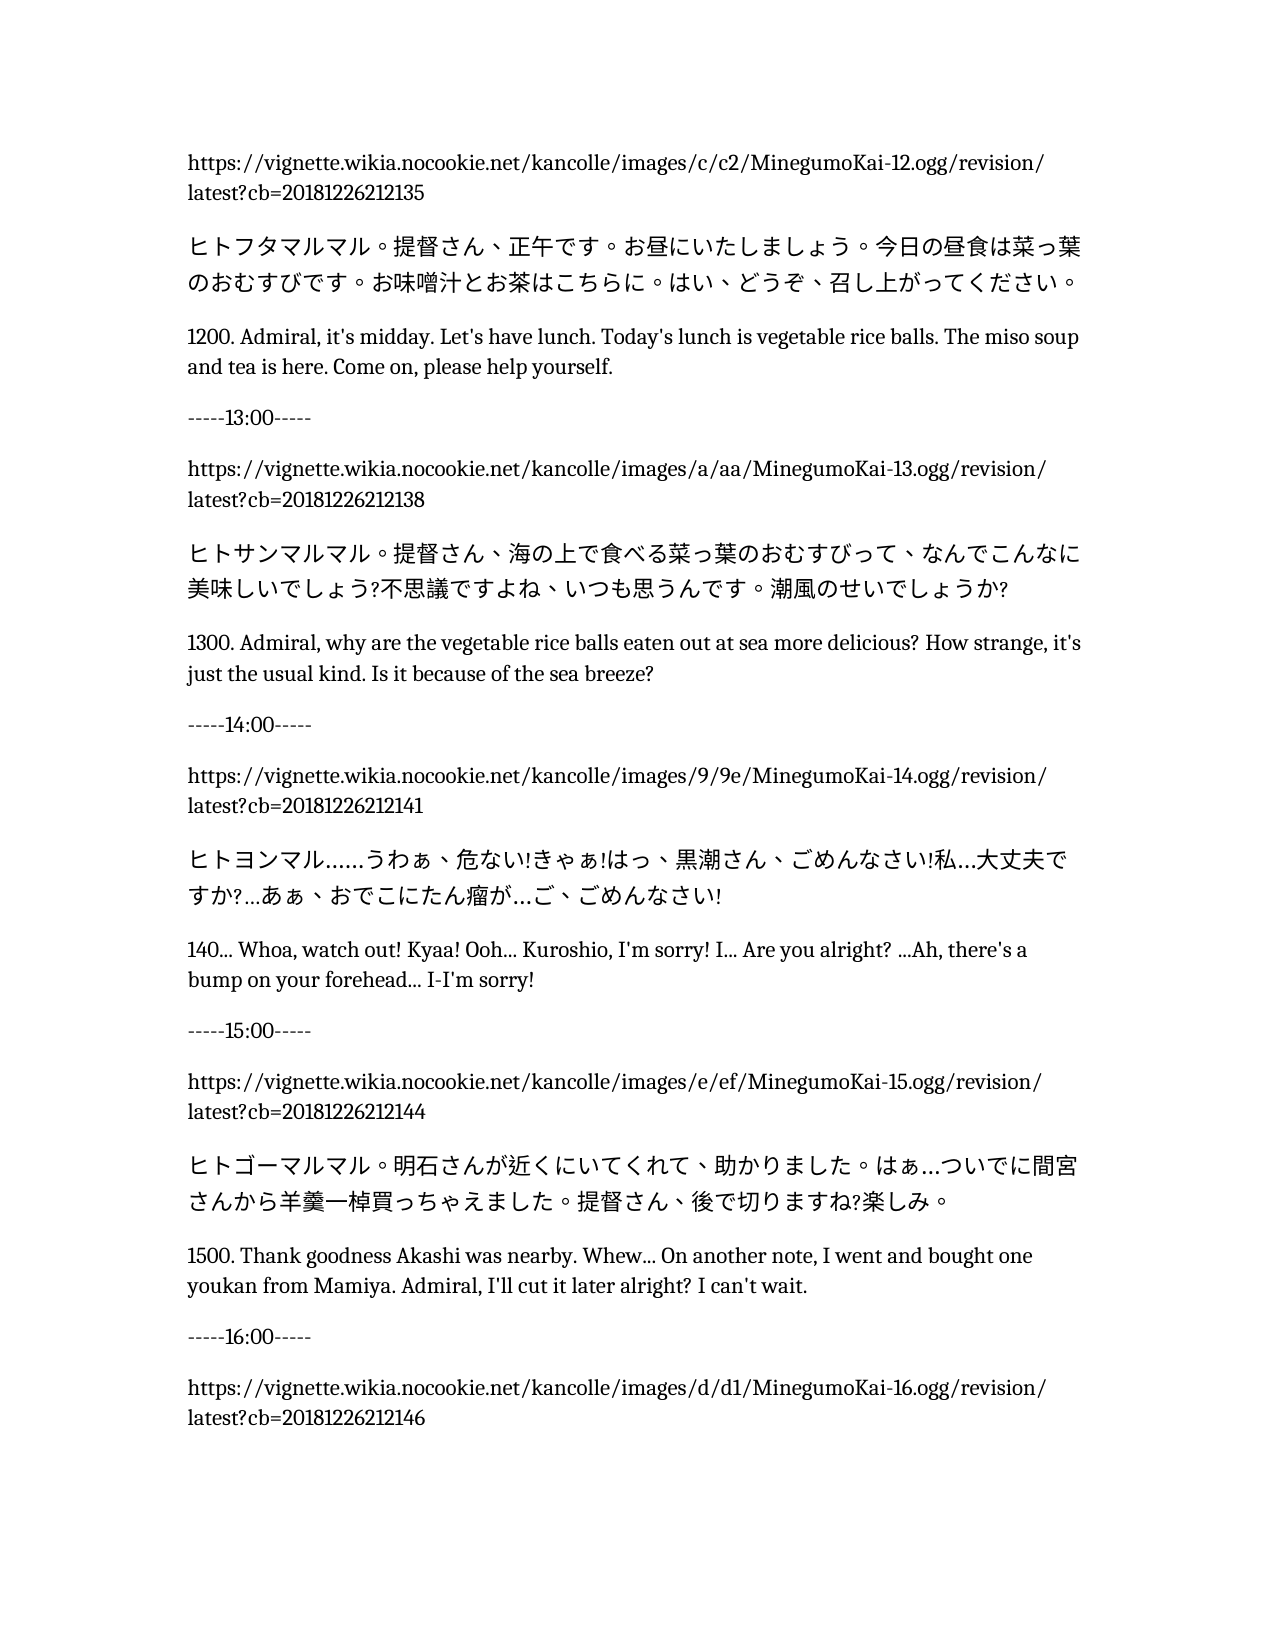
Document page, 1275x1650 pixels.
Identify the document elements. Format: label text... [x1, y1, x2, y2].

text 1300. Admiral, why are the vegetable rice balls eaten out at sea more delicious? How strange, it's just the usual kind. Is it because of the sea breeze? [187, 630, 1087, 687]
text -----13:00----- [187, 405, 1087, 432]
text -----15:00----- [187, 1018, 1087, 1044]
text ヒトサンマルマル。提督さん、海の上で食べる菜っ葉のおむすびって、なんでこんなに美味しいでしょう?不思議ですよね、いつも思うんです。潮風のせいでしょうか? [187, 537, 1087, 605]
text 1200. Admiral, it's midday. Let's have lunch. Today's lunch is vegetable rice balls. The miso soup and tea is here. Come on, please help yourself. [187, 324, 1087, 381]
text 1500. Thank goodness Akashi was nearby. Whew... On another note, I went and bought one youkan from Mamiya. Admiral, I'll cut it later alright? I can't wait. [187, 1243, 1087, 1299]
text https://vignette.wikia.nocookie.net/kancolle/images/c/c2/MinegumoKai-12.ogg/revision/latest?cb=20181226212135 [187, 150, 1087, 207]
text https://vignette.wikia.nocookie.net/kancolle/images/a/aa/MinegumoKai-13.ogg/revision/latest?cb=20181226212138 [187, 456, 1087, 513]
text ヒトゴーマルマル。明石さんが近くにいてくれて、助かりました。はぁ…ついでに間宮さんから羊羹一棹買っちゃえました。提督さん、後で切りますね?楽しみ。 [187, 1150, 1087, 1217]
text -----14:00----- [187, 711, 1087, 738]
text https://vignette.wikia.nocookie.net/kancolle/images/e/ef/MinegumoKai-15.ogg/revision/latest?cb=20181226212144 [187, 1069, 1087, 1125]
text ヒトヨンマル……うわぁ、危ない!きゃぁ!はっ、黒潮さん、ごめんなさい!私…大丈夫ですか?…あぁ、おでこにたん瘤が…ご、ごめんなさい! [187, 844, 1087, 911]
text ヒトフタマルマル。提督さん、正午です。お昼にいたしましょう。今日の昼食は菜っ葉のおむすびです。お味噌汁とお茶はこちらに。はい、どうぞ、召し上がってください。 [187, 231, 1087, 298]
text 140... Whoa, watch out! Kyaa! Ooh... Kuroshio, I'm sorry! I... Are you alright? ...Ah, there's a bump on your forehead... I-I'm sorry! [187, 936, 1087, 993]
text -----16:00----- [187, 1324, 1087, 1350]
text https://vignette.wikia.nocookie.net/kancolle/images/d/d1/MinegumoKai-16.ogg/revision/latest?cb=20181226212146 [187, 1375, 1087, 1432]
text https://vignette.wikia.nocookie.net/kancolle/images/9/9e/MinegumoKai-14.ogg/revision/latest?cb=20181226212141 [187, 762, 1087, 819]
